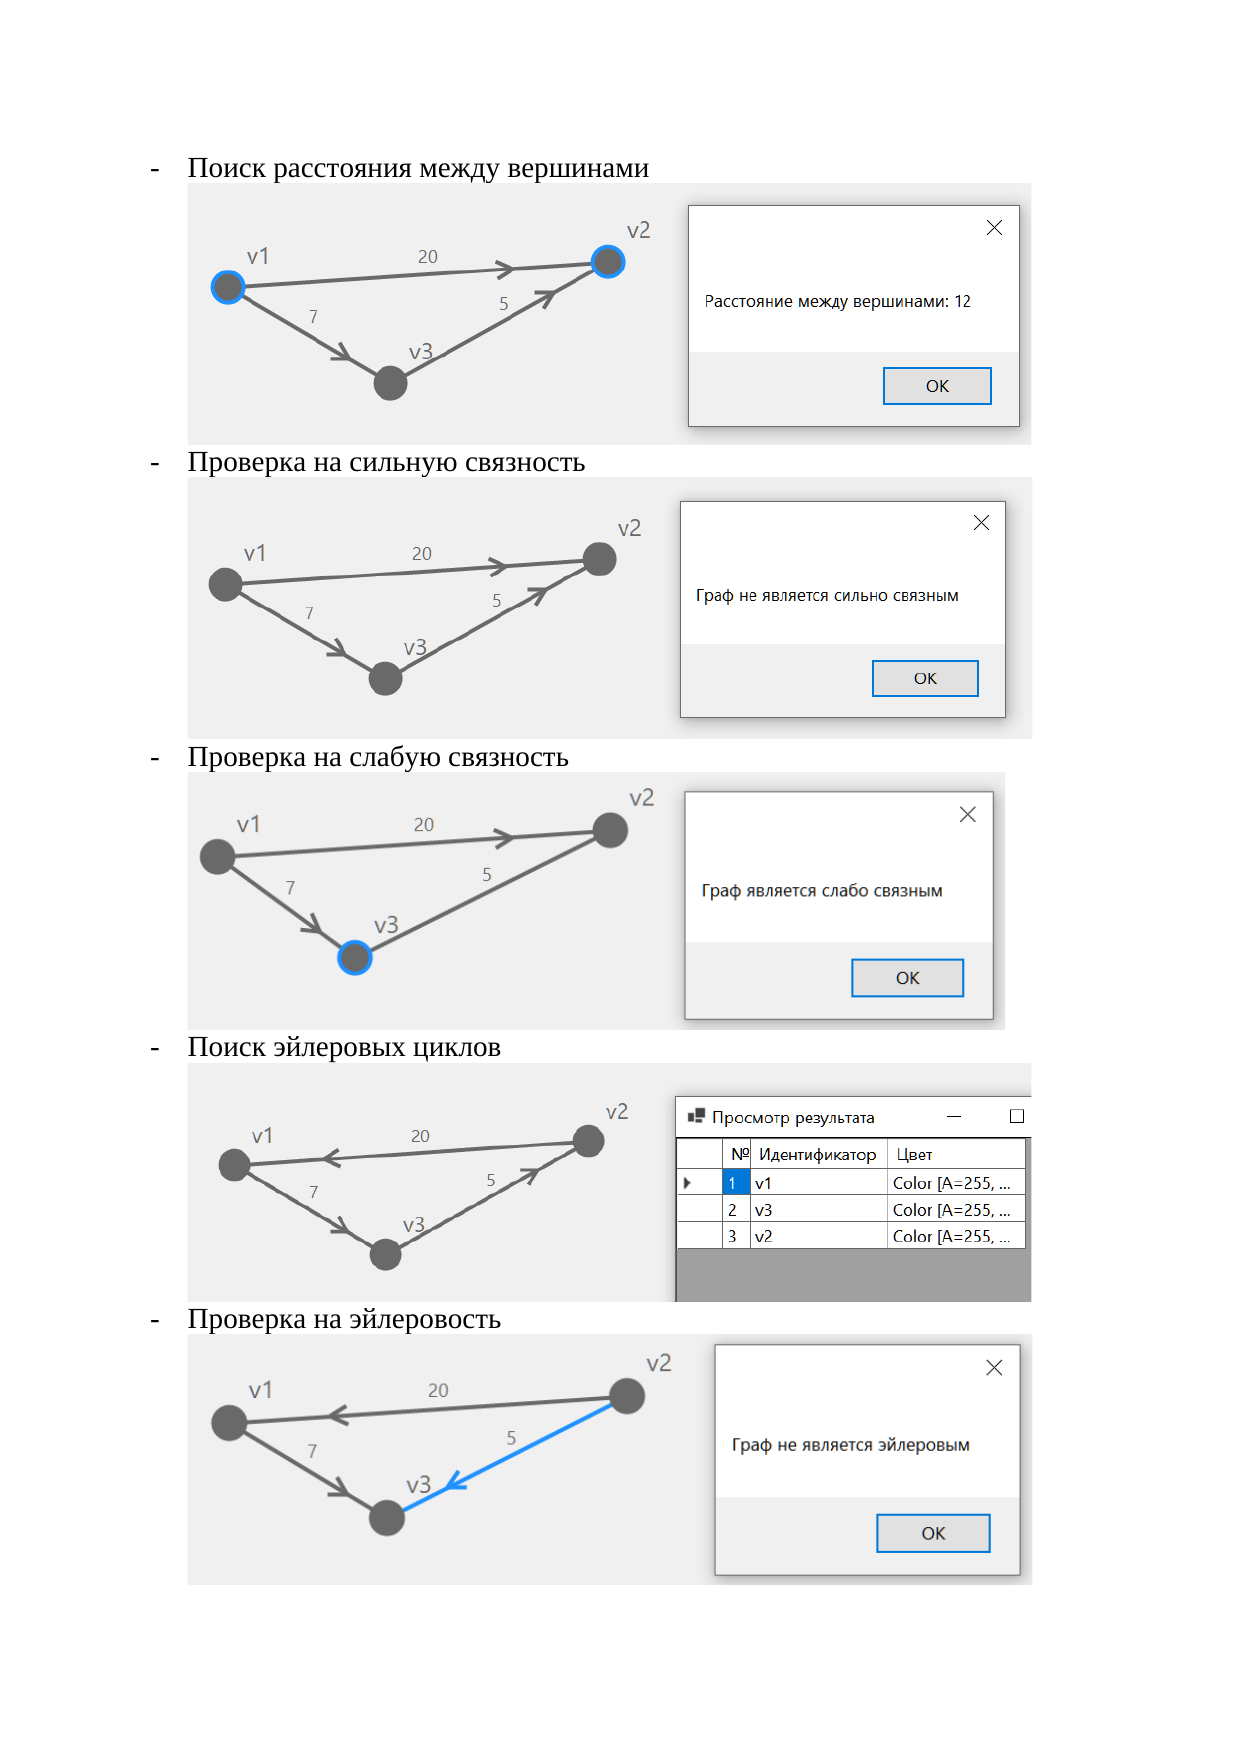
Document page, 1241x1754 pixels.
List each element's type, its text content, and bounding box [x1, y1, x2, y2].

picture [187, 183, 1032, 445]
picture [187, 1334, 1033, 1585]
picture [187, 1063, 1032, 1302]
picture [187, 772, 1006, 1030]
picture [187, 477, 1033, 739]
